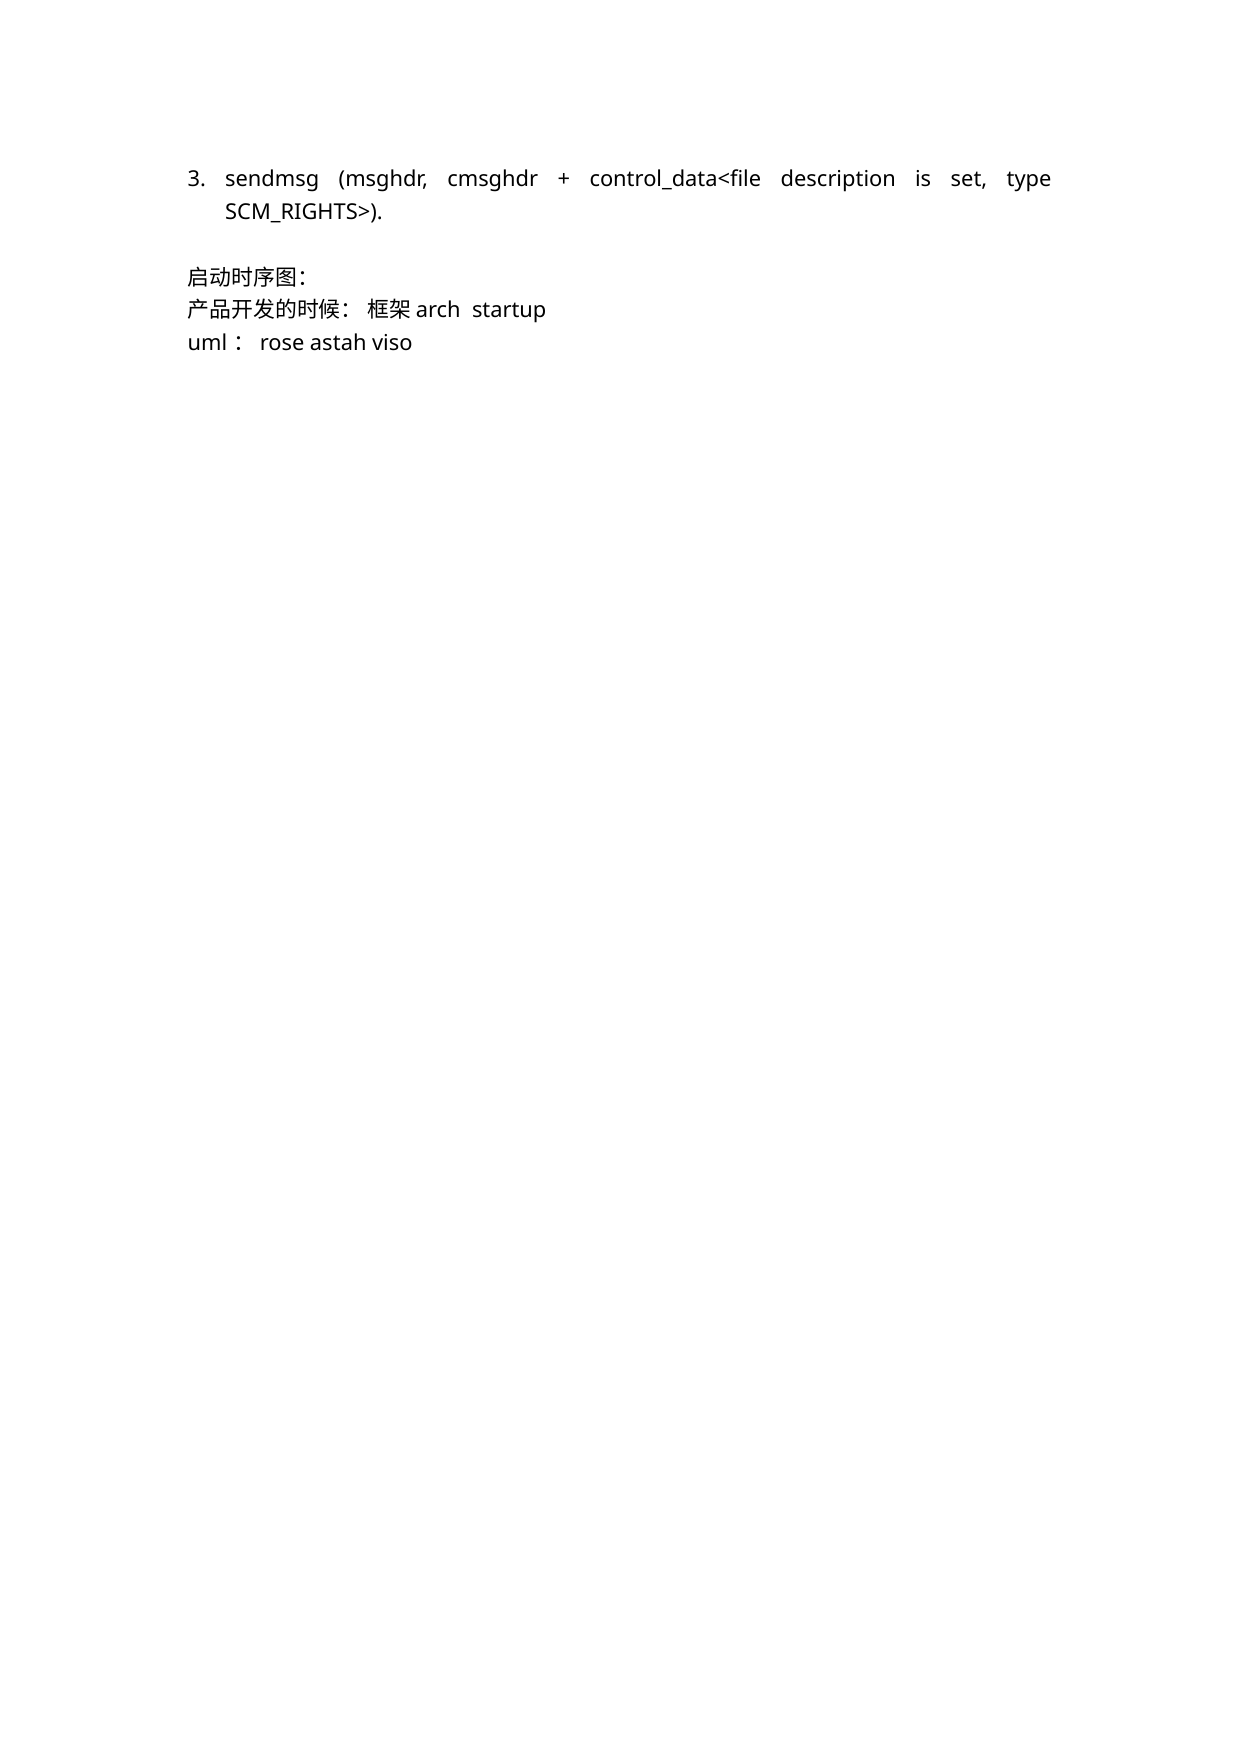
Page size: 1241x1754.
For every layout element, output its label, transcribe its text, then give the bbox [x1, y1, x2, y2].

text 产品开发的时候： 框架arch startup [187, 292, 1053, 324]
list sendmsg (msghdr, cmsghdr + control_data<file description is set, type SCM_RIGHTS>). [187, 162, 1053, 227]
text 启动时序图： [187, 259, 1053, 292]
text uml ： rose astah viso [187, 324, 1053, 357]
